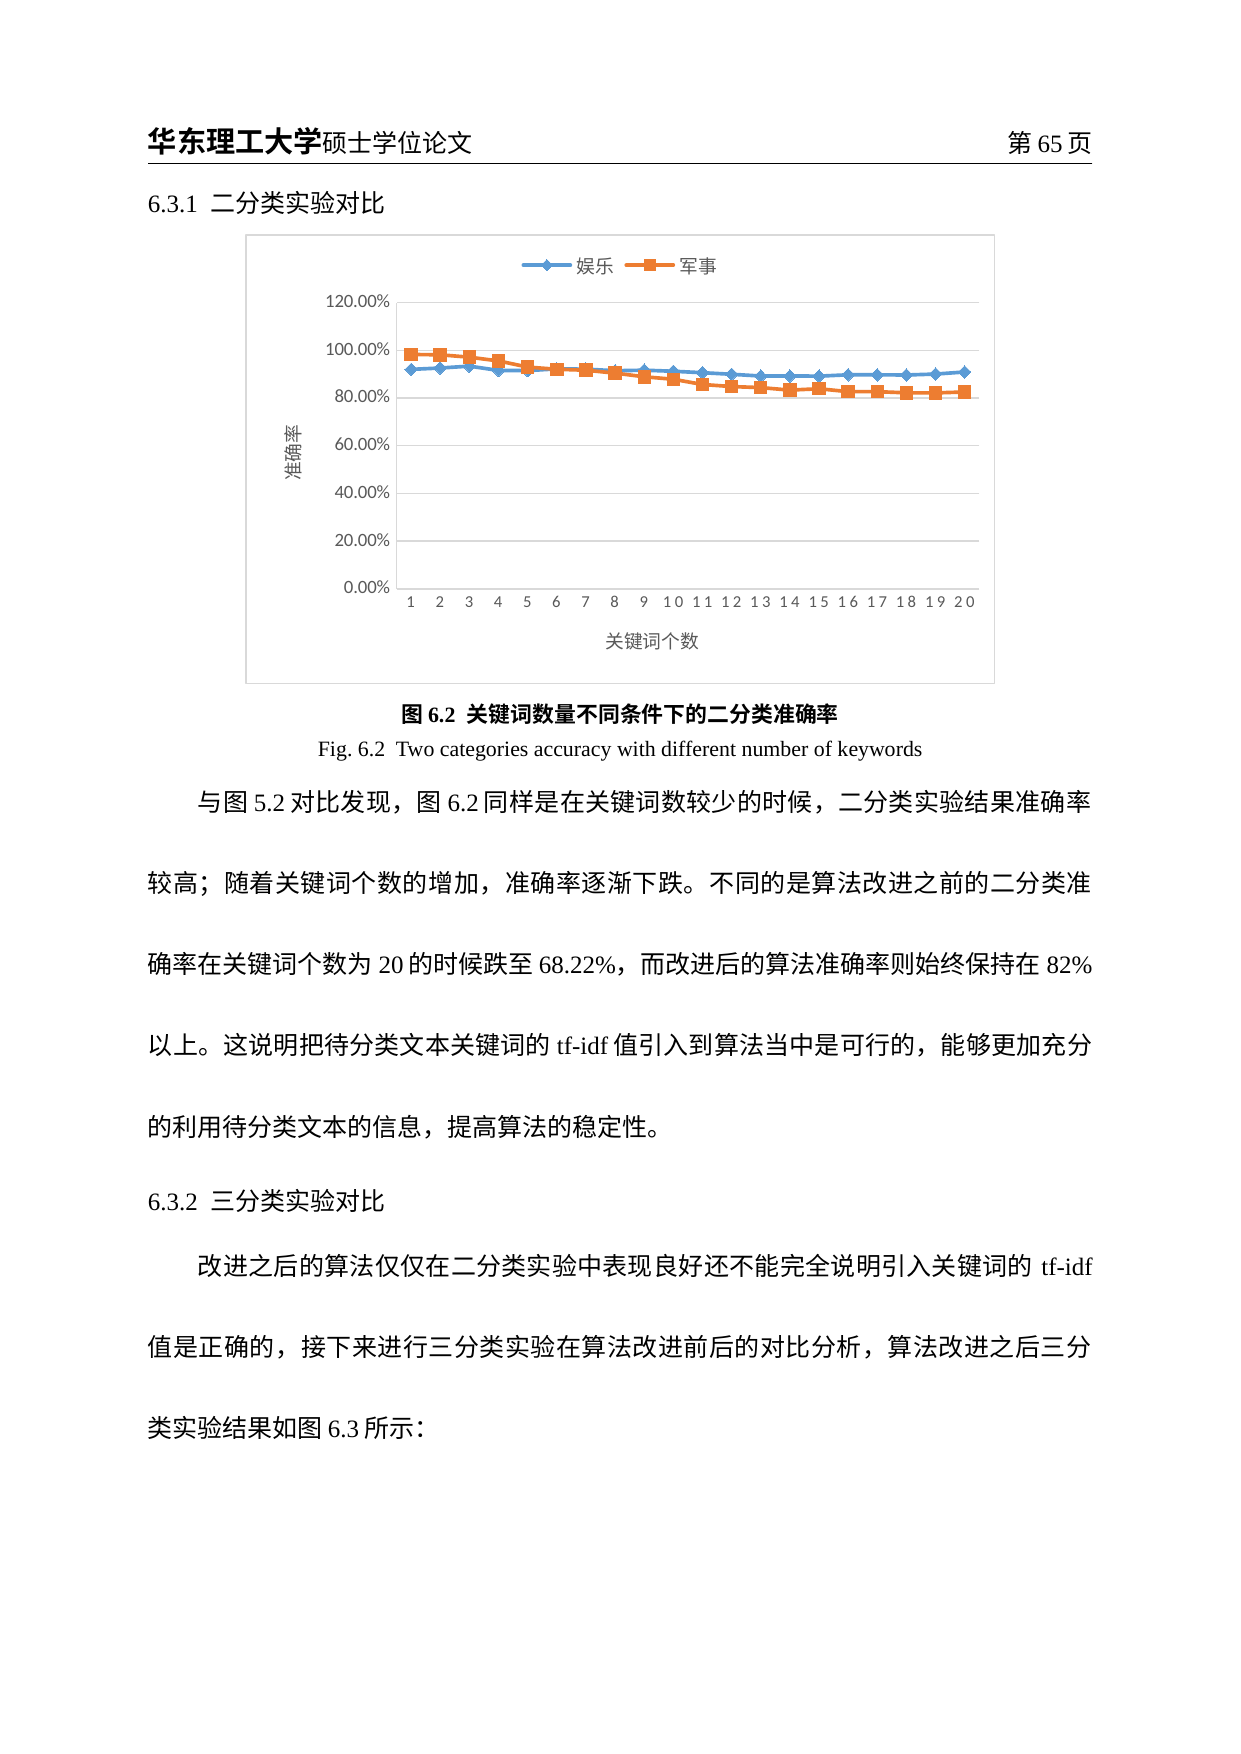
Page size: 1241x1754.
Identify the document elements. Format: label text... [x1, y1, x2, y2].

text 与图5.2对比发现，图6.2同样是在关键词数较少的时候，二分类实验结果准确率较高；随着关键词个数的增加，准确率逐渐下跌。不同的是算法改进之前的二分类准确率在关键词个数为20的时候跌至68.22%，而改进后的算法准确率则始终保持在82%以上。这说明把待分类文本关键词的tf-idf值引入到算法当中是可行的，能够更加充分的利用待分类文本的信息，提高算法的稳定性。 [148, 768, 1092, 1158]
text Fig. 6.2 Two categories accuracy with different number of keywords [148, 736, 1092, 761]
subtitle 6.3.1 二分类实验对比 [148, 169, 1092, 234]
text 改进之后的算法仅仅在二分类实验中表现良好还不能完全说明引入关键词的tf-idf值是正确的，接下来进行三分类实验在算法改进前后的对比分析，算法改进之后三分类实验结果如图6.3所示： [148, 1232, 1092, 1459]
subtitle 6.3.2 三分类实验对比 [148, 1167, 1092, 1232]
text 图6.2 关键词数量不同条件下的二分类准确率 [148, 697, 1092, 728]
